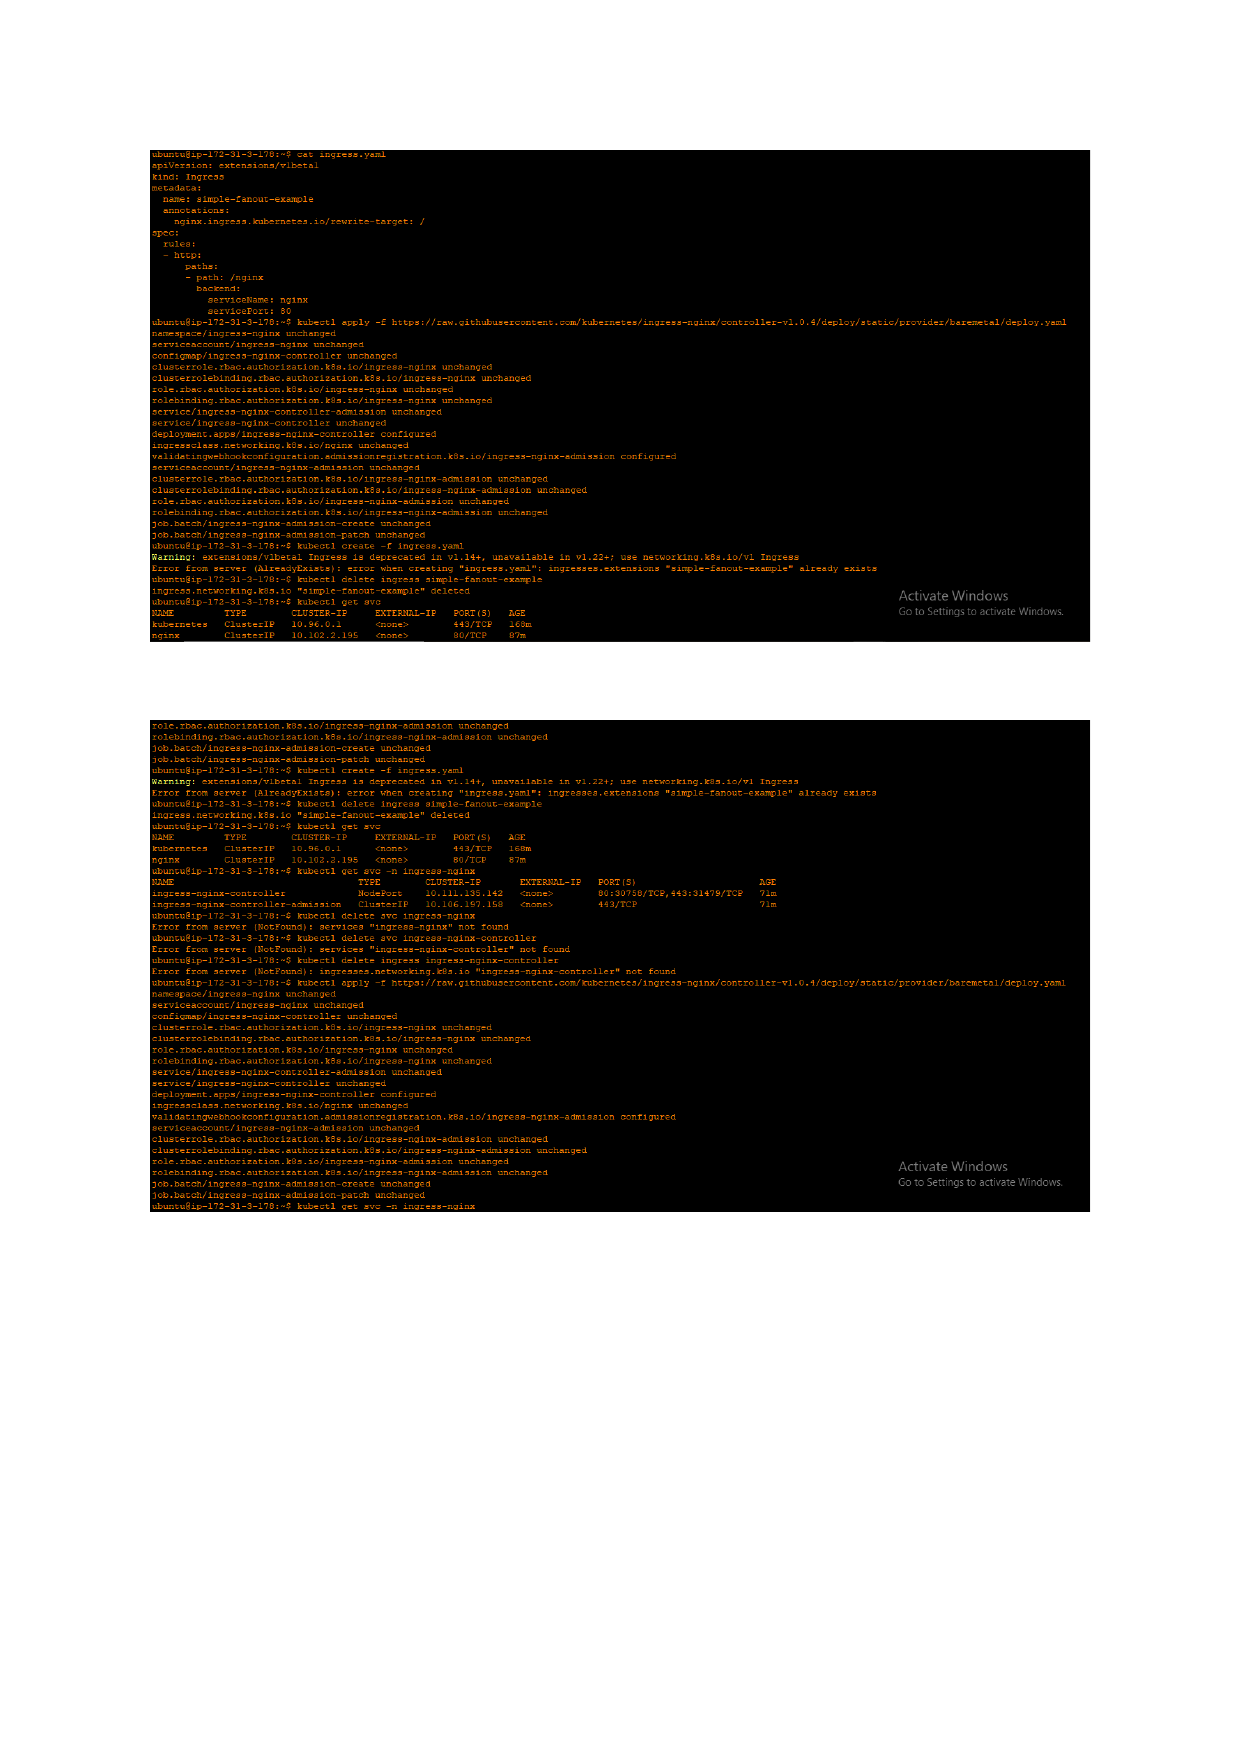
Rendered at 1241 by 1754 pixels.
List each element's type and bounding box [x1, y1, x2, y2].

picture [150, 150, 1091, 642]
picture [150, 719, 1091, 1212]
